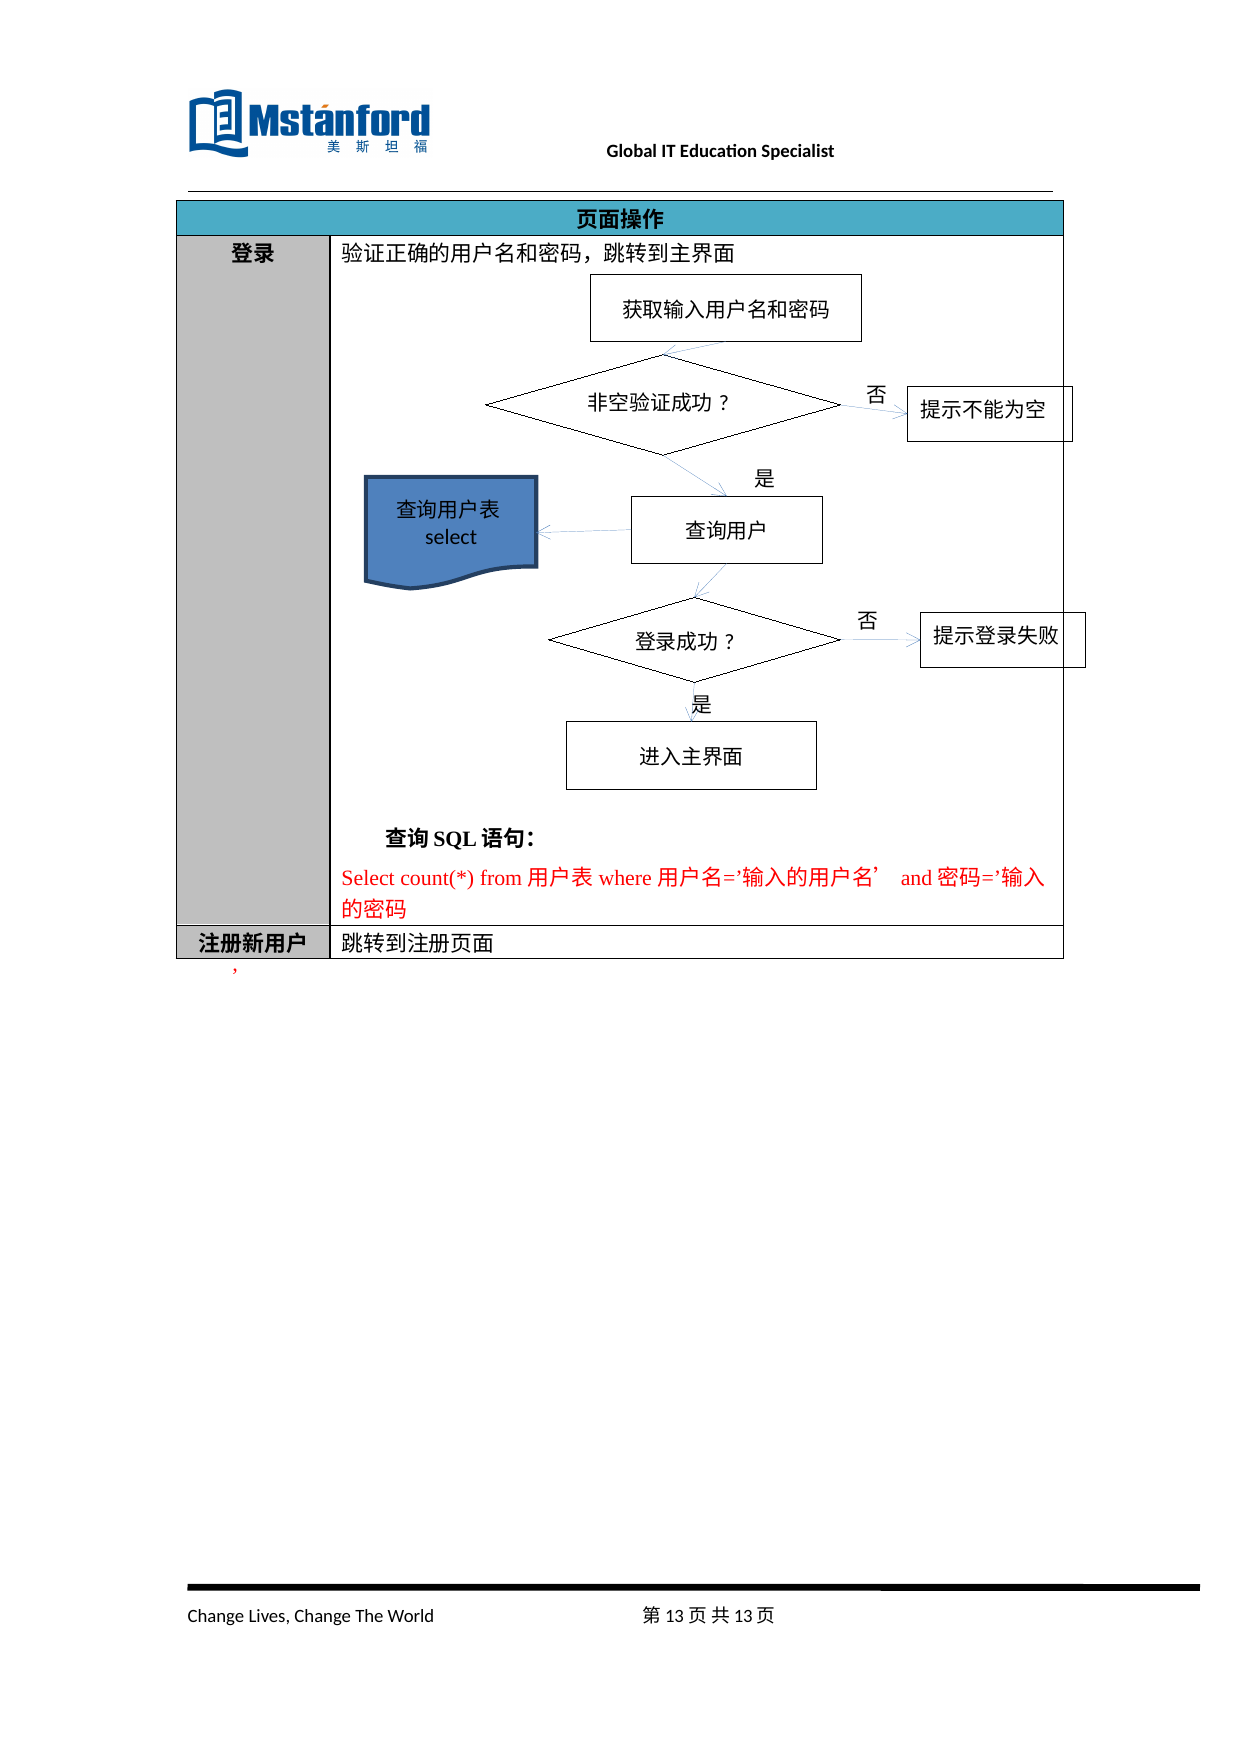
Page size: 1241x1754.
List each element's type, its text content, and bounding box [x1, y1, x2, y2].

table_cell 验证正确的用户名和密码，跳转到主界面 查询SQL语句： Select count(*) from 用户表 where 用户名=’输入的用户名’ and 密码=’输入的密码 [331, 236, 1063, 924]
table_cell 跳转到注册页面 [331, 926, 1063, 958]
table_header 页面操作 [177, 201, 1063, 235]
table_cell 注册新用户 [177, 926, 329, 958]
table_cell 登录 [177, 236, 329, 924]
picture [187, 88, 433, 158]
text ’ [231, 959, 1053, 992]
